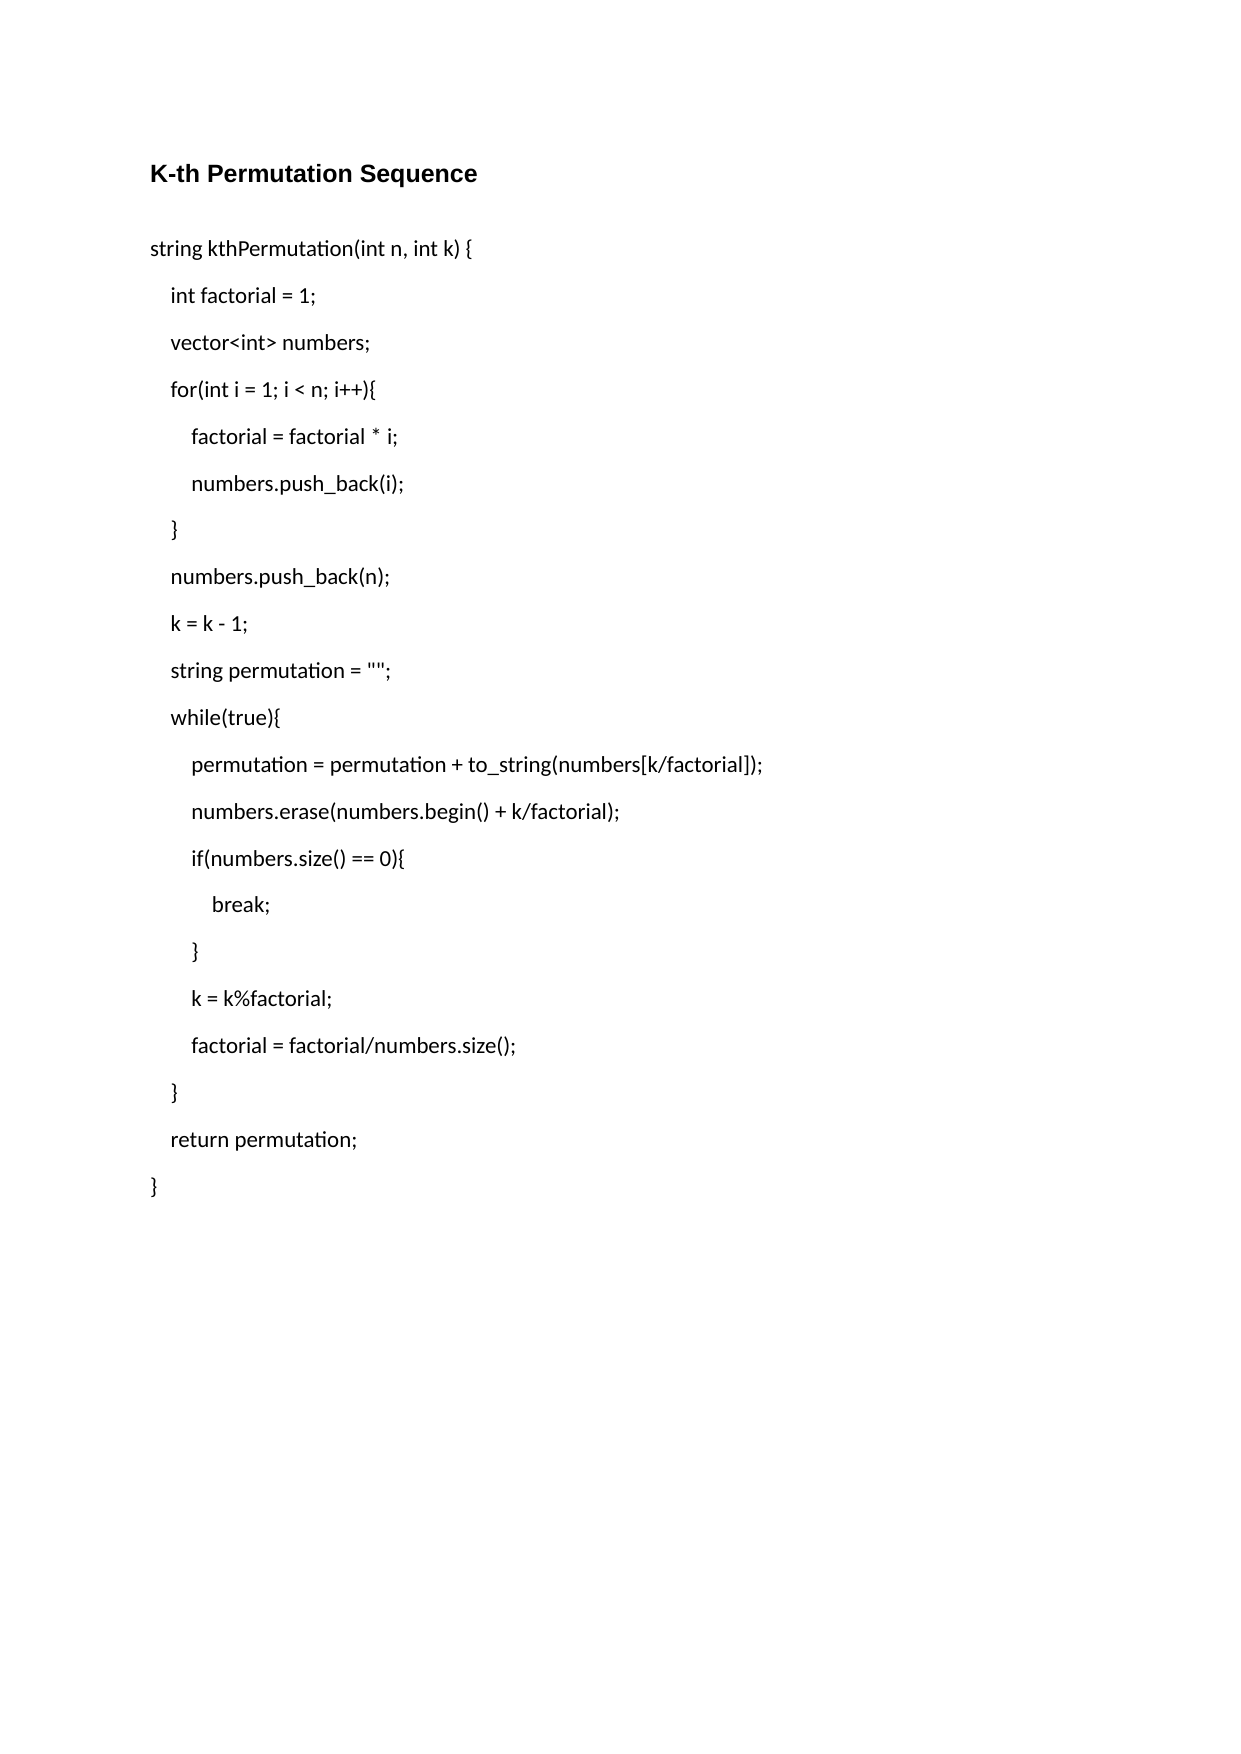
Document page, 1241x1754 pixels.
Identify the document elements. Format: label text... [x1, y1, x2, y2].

text numbers.push_back(i); [150, 469, 1090, 497]
text factorial = factorial * i; [150, 422, 1090, 450]
text permutation = permutation + to_string(numbers[k/factorial]); [150, 750, 1090, 778]
text k = k%factorial; [150, 984, 1090, 1012]
text if(numbers.size() == 0){ [150, 844, 1090, 872]
text K-th Permutation Sequence [150, 150, 1090, 187]
text factorial = factorial/numbers.size(); [150, 1031, 1090, 1059]
text for(int i = 1; i < n; i++){ [150, 375, 1090, 403]
text k = k - 1; [150, 609, 1090, 637]
text } [150, 1172, 1090, 1200]
text return permutation; [150, 1125, 1090, 1153]
text } [150, 1078, 1090, 1106]
text while(true){ [150, 703, 1090, 731]
text numbers.push_back(n); [150, 562, 1090, 591]
text string kthPermutation(int n, int k) { [150, 234, 1090, 262]
text string permutation = ""; [150, 656, 1090, 684]
text } [150, 937, 1090, 966]
text } [150, 516, 1090, 544]
text vector<int> numbers; [150, 328, 1090, 356]
text break; [150, 891, 1090, 919]
text int factorial = 1; [150, 281, 1090, 309]
text numbers.erase(numbers.begin() + k/factorial); [150, 797, 1090, 825]
